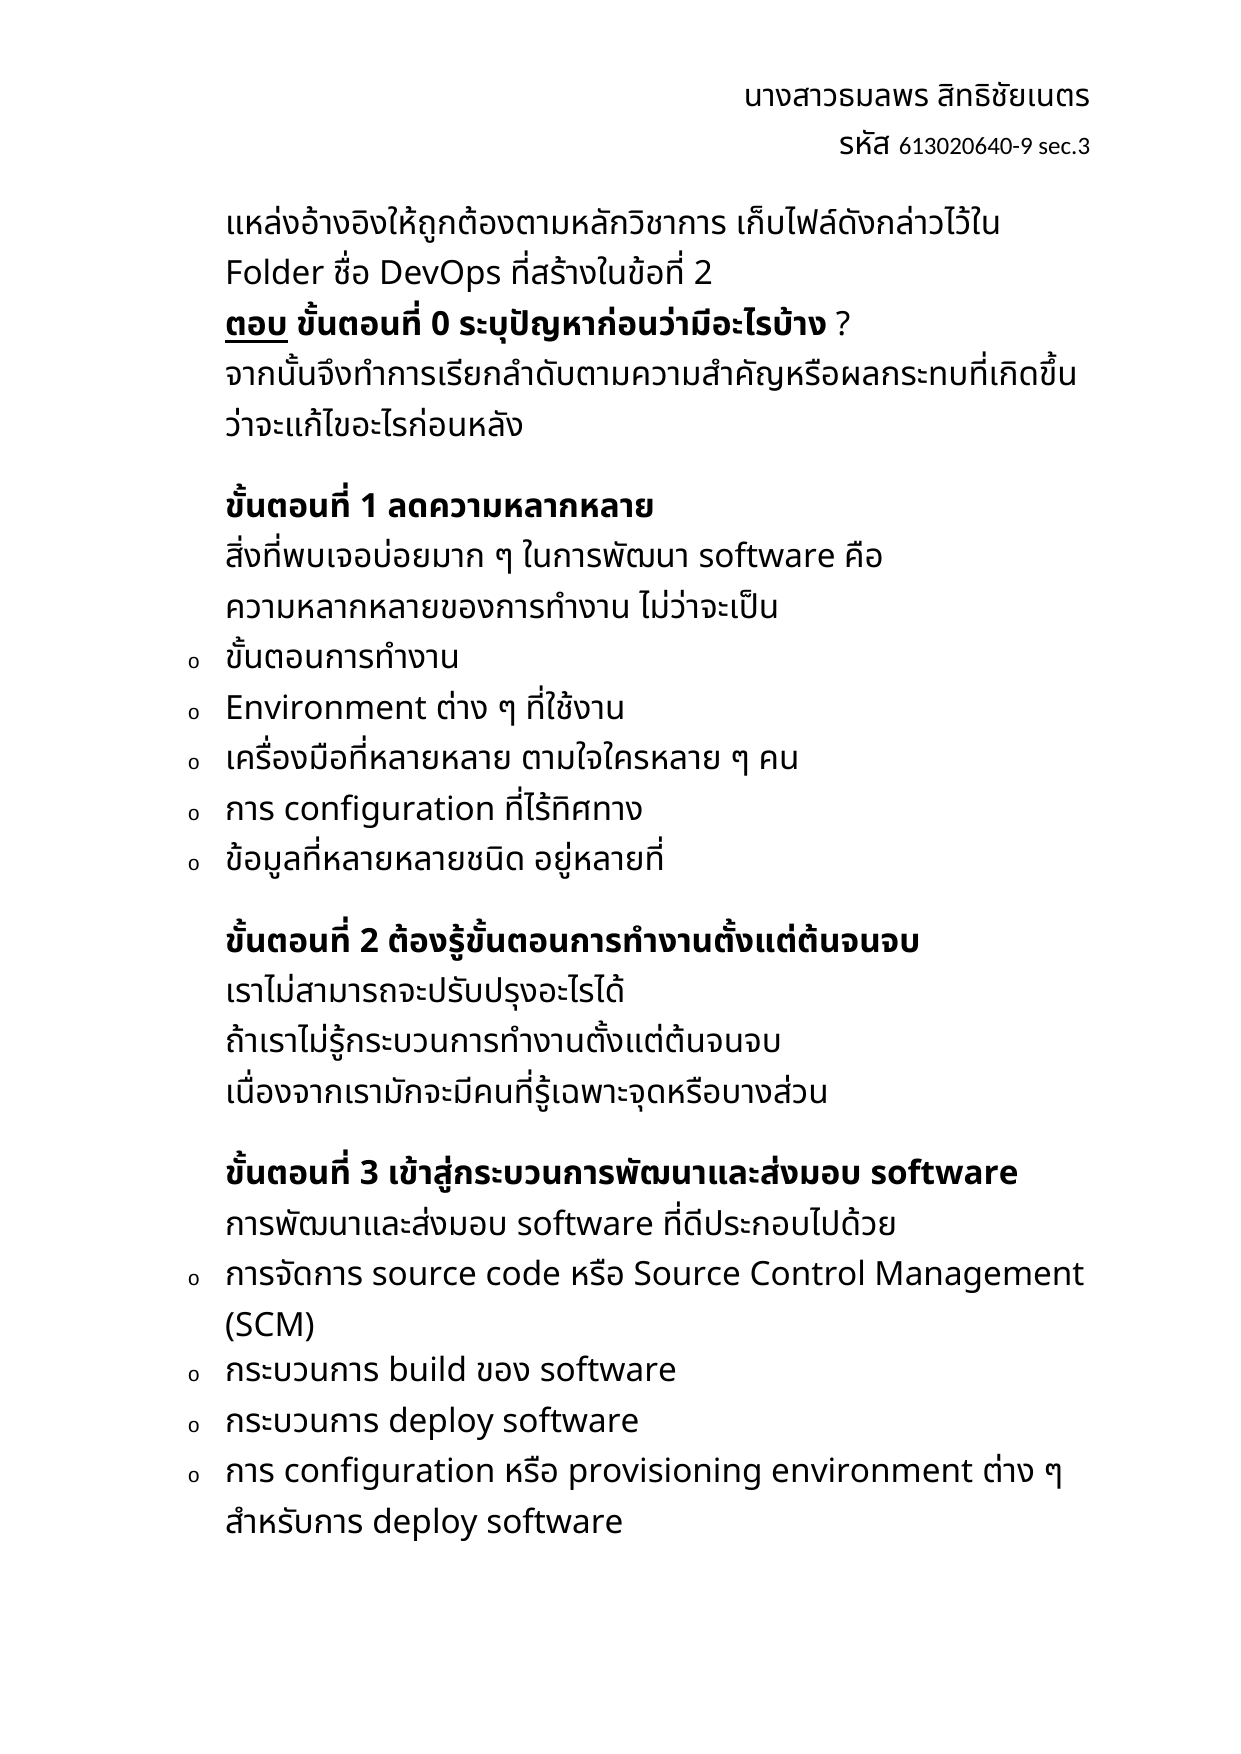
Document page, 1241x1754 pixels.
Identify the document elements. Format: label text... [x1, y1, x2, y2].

list สิ่งที่พบเจอบ่อยมาก ๆ ในการพัฒนา software คือ ความหลากหลายของการทำงาน ไม่ว่าจะเป็น [225, 532, 1090, 633]
list ขั้นตอนที่ 3 เข้าสู่กระบวนการพัฒนาและส่งมอบ software [225, 1149, 1090, 1199]
list ขั้นตอนการทำงาน [187, 633, 1090, 684]
list การพัฒนาและส่งมอบ software ที่ดีประกอบไปด้วย [225, 1199, 1090, 1250]
list ขั้นตอนที่ 2 ต้องรู้ขั้นตอนการทำงานตั้งแต่ต้นจนจบ [225, 916, 1090, 967]
list Environment ต่าง ๆ ที่ใช้งาน [187, 684, 1090, 734]
list การจัดการ source code หรือ Source Control Management (SCM) [187, 1250, 1090, 1346]
list กระบวนการ deploy software [187, 1397, 1090, 1447]
list การ configuration หรือ provisioning environment ต่าง ๆ สำหรับการ deploy software [187, 1447, 1090, 1548]
list ขั้นตอนที่ 1 ลดความหลากหลาย [225, 482, 1090, 532]
list กระบวนการ build ของ software [187, 1346, 1090, 1397]
list จากนั้นจึงทำการเรียกลำดับตามความสำคัญหรือผลกระทบที่เกิดขึ้น ว่าจะแก้ไขอะไรก่อนหลัง [225, 350, 1090, 482]
list เราไม่สามารถจะปรับปรุงอะไรได้ ถ้าเราไม่รู้กระบวนการทำงานตั้งแต่ต้นจนจบ เนื่องจากเรามักจะมีคนที่รู้เฉพาะจุดหรือบางส่วน [225, 967, 1090, 1149]
list เครื่องมือที่หลายหลาย ตามใจใครหลาย ๆ คน [187, 734, 1090, 785]
list การ configuration ที่ไร้ทิศทาง [187, 785, 1090, 835]
list ตอบ ขั้นตอนที่ 0 ระบุปัญหาก่อนว่ามีอะไรบ้าง ? [225, 300, 1090, 350]
list ข้อมูลที่หลายหลายชนิด อยู่หลายที่ [187, 835, 1090, 916]
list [187, 199, 1090, 300]
